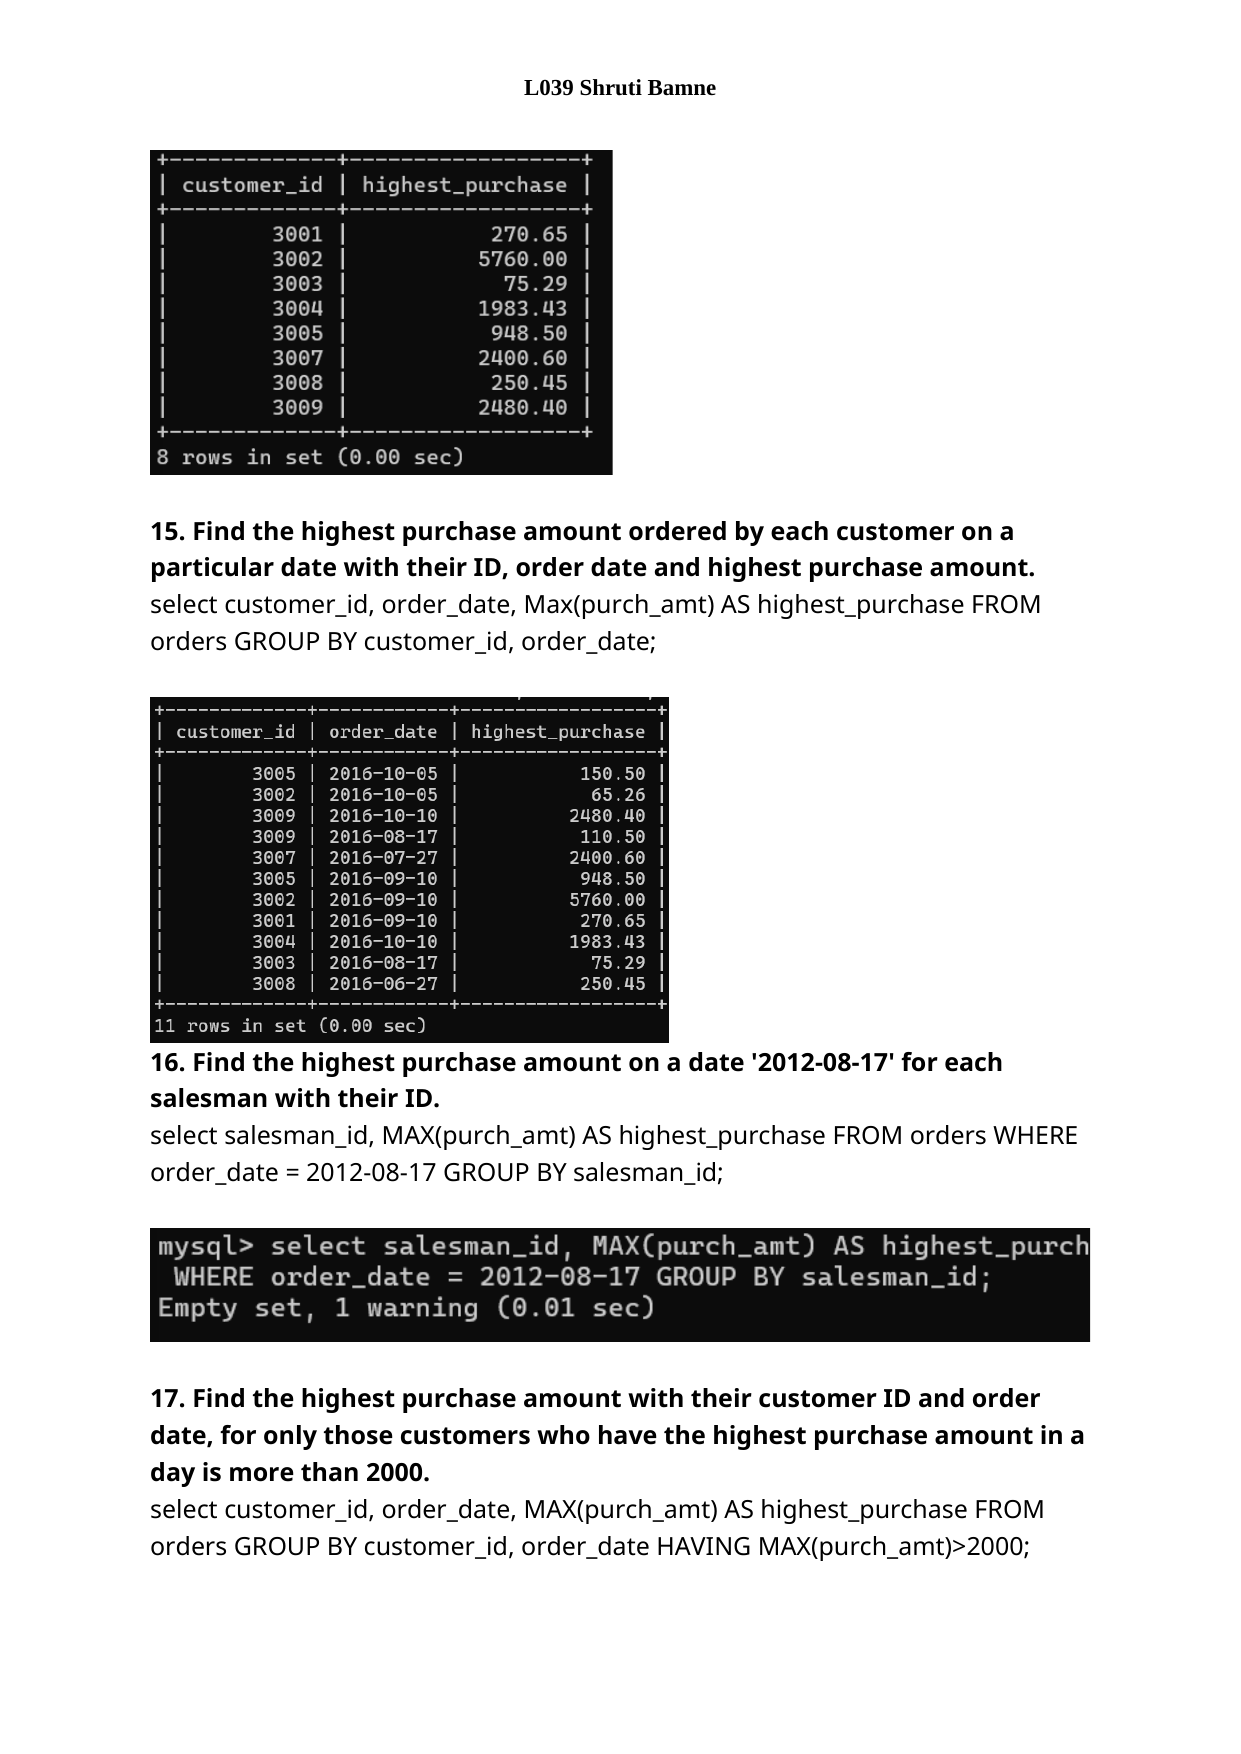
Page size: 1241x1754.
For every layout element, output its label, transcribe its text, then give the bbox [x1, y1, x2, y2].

picture [150, 1228, 1091, 1342]
text select salesman_id, MAX(purch_amt) AS highest_purchase FROM orders WHERE order_date = 2012-08-17 GROUP BY salesman_id; [150, 1118, 1090, 1189]
picture [150, 697, 669, 1043]
picture [150, 150, 613, 475]
text 15. Find the highest purchase amount ordered by each customer on a particular date with their ID, order date and highest purchase amount. [150, 513, 1090, 584]
text select customer_id, order_date, Max(purch_amt) AS highest_purchase FROM orders GROUP BY customer_id, order_date; [150, 587, 1090, 658]
text 17. Find the highest purchase amount with their customer ID and order date, for only those customers who have the highest purchase amount in a day is more than 2000. [150, 1381, 1090, 1489]
text select customer_id, order_date, MAX(purch_amt) AS highest_purchase FROM orders GROUP BY customer_id, order_date HAVING MAX(purch_amt)>2000; [150, 1491, 1090, 1562]
text 16. Find the highest purchase amount on a date '2012-08-17' for each salesman with their ID. [150, 1044, 1090, 1115]
